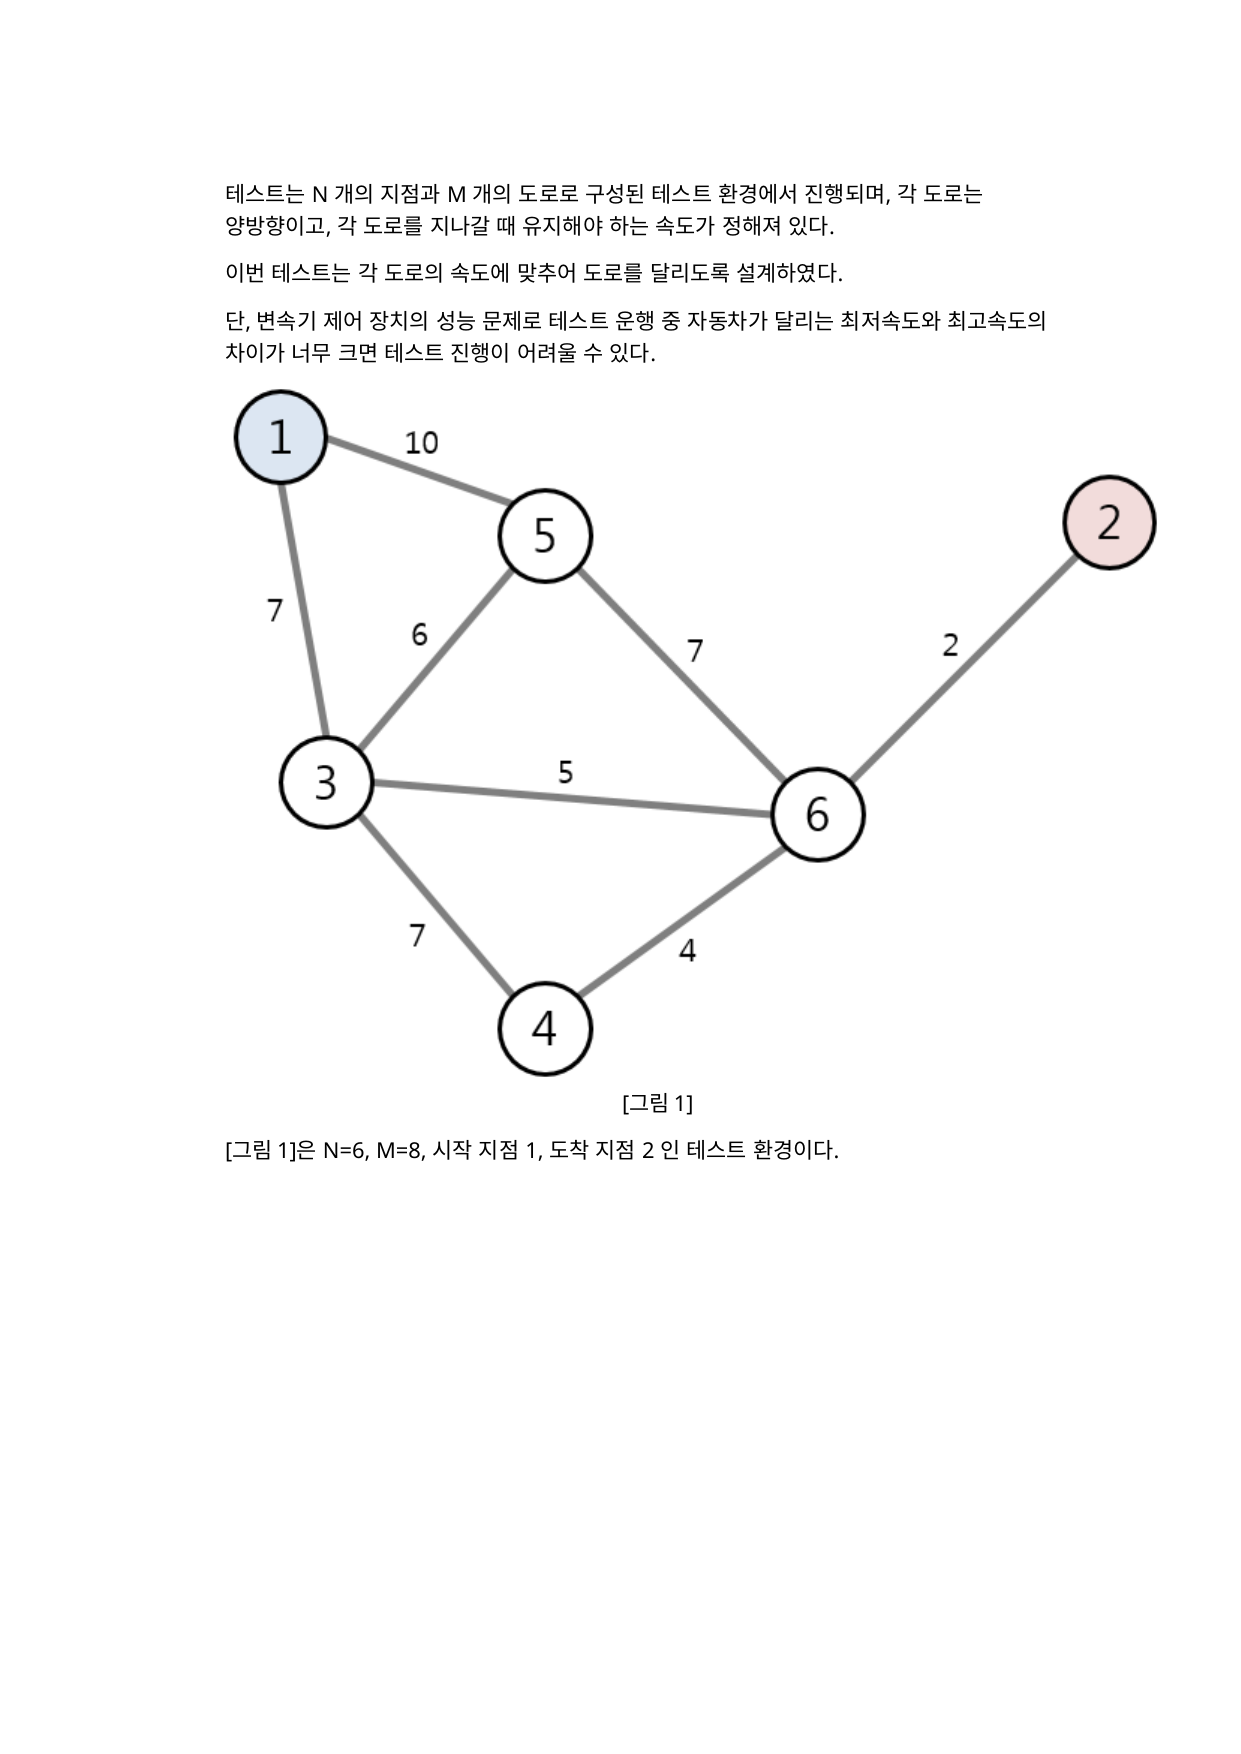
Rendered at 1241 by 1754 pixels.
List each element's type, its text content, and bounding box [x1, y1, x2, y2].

text 이번 테스트는 각 도로의 속도에 맞추어 도로를 달리도록 설계하였다. [225, 256, 1090, 288]
text [그림1] [225, 1086, 1090, 1118]
picture [225, 382, 1166, 1086]
text [그림1]은 N=6, M=8, 시작 지점 1, 도착 지점 2 인 테스트 환경이다. [225, 1133, 1090, 1165]
text 단, 변속기 제어 장치의 성능 문제로 테스트 운행 중 자동차가 달리는 최저속도와 최고속도의 차이가 너무 크면 테스트 진행이 어려울 수 있다. [225, 304, 1090, 367]
text 테스트는 N 개의 지점과 M 개의 도로로 구성된 테스트 환경에서 진행되며, 각 도로는 양방향이고, 각 도로를 지나갈 때 유지해야 하는 속도가 정해져 있다. [225, 177, 1090, 241]
